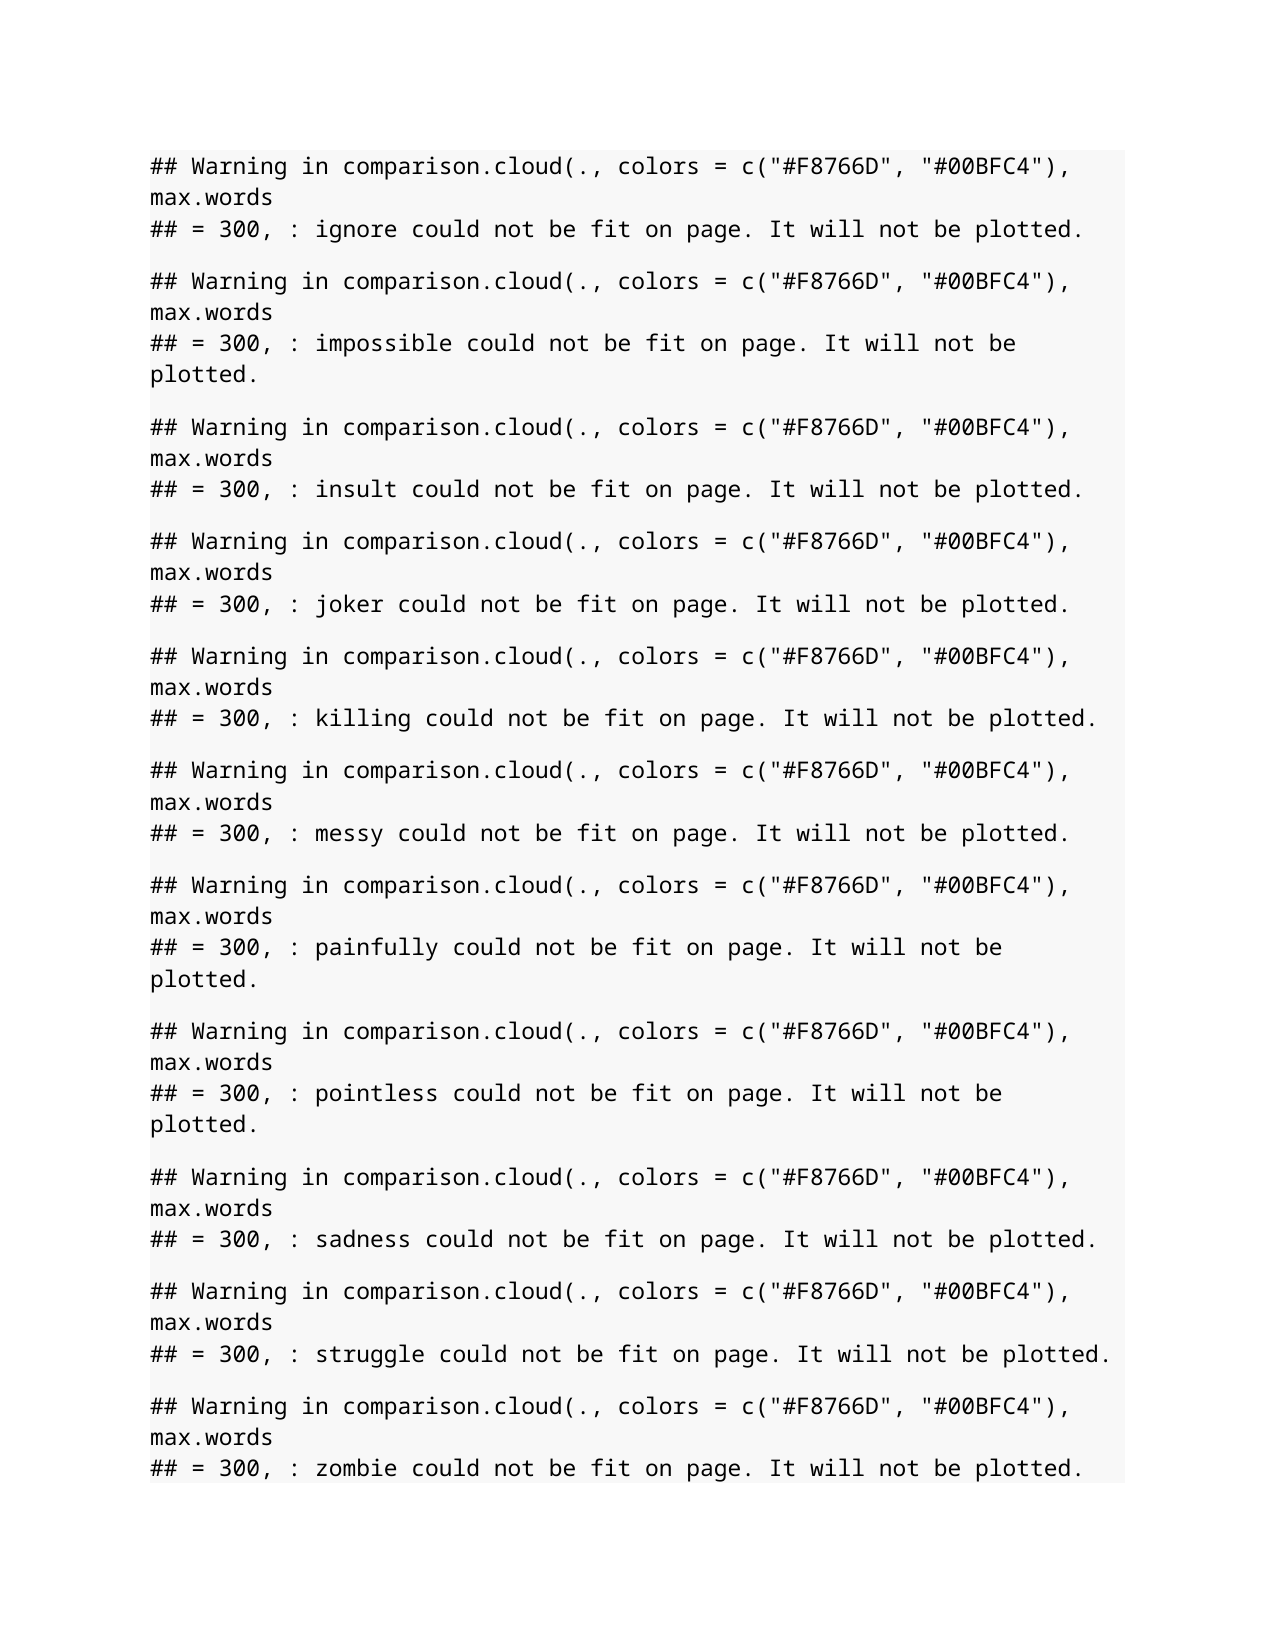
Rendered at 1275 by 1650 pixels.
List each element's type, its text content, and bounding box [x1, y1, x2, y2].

text ## Warning in comparison.cloud(., colors = c("#F8766D", "#00BFC4"), max.words ## = 300, : sadness could not be fit on page. It will not be plotted. [150, 1160, 1125, 1254]
text ## Warning in comparison.cloud(., colors = c("#F8766D", "#00BFC4"), max.words ## = 300, : impossible could not be fit on page. It will not be plotted. [150, 264, 1125, 389]
text ## Warning in comparison.cloud(., colors = c("#F8766D", "#00BFC4"), max.words ## = 300, : killing could not be fit on page. It will not be plotted. [150, 639, 1125, 733]
text ## Warning in comparison.cloud(., colors = c("#F8766D", "#00BFC4"), max.words ## = 300, : ignore could not be fit on page. It will not be plotted. [150, 150, 1125, 244]
text ## Warning in comparison.cloud(., colors = c("#F8766D", "#00BFC4"), max.words ## = 300, : zombie could not be fit on page. It will not be plotted. [150, 1389, 1125, 1483]
text ## Warning in comparison.cloud(., colors = c("#F8766D", "#00BFC4"), max.words ## = 300, : joker could not be fit on page. It will not be plotted. [150, 525, 1125, 619]
text ## Warning in comparison.cloud(., colors = c("#F8766D", "#00BFC4"), max.words ## = 300, : struggle could not be fit on page. It will not be plotted. [150, 1275, 1125, 1369]
text ## Warning in comparison.cloud(., colors = c("#F8766D", "#00BFC4"), max.words ## = 300, : pointless could not be fit on page. It will not be plotted. [150, 1014, 1125, 1139]
text ## Warning in comparison.cloud(., colors = c("#F8766D", "#00BFC4"), max.words ## = 300, : messy could not be fit on page. It will not be plotted. [150, 754, 1125, 848]
text ## Warning in comparison.cloud(., colors = c("#F8766D", "#00BFC4"), max.words ## = 300, : painfully could not be fit on page. It will not be plotted. [150, 869, 1125, 994]
text ## Warning in comparison.cloud(., colors = c("#F8766D", "#00BFC4"), max.words ## = 300, : insult could not be fit on page. It will not be plotted. [150, 410, 1125, 504]
